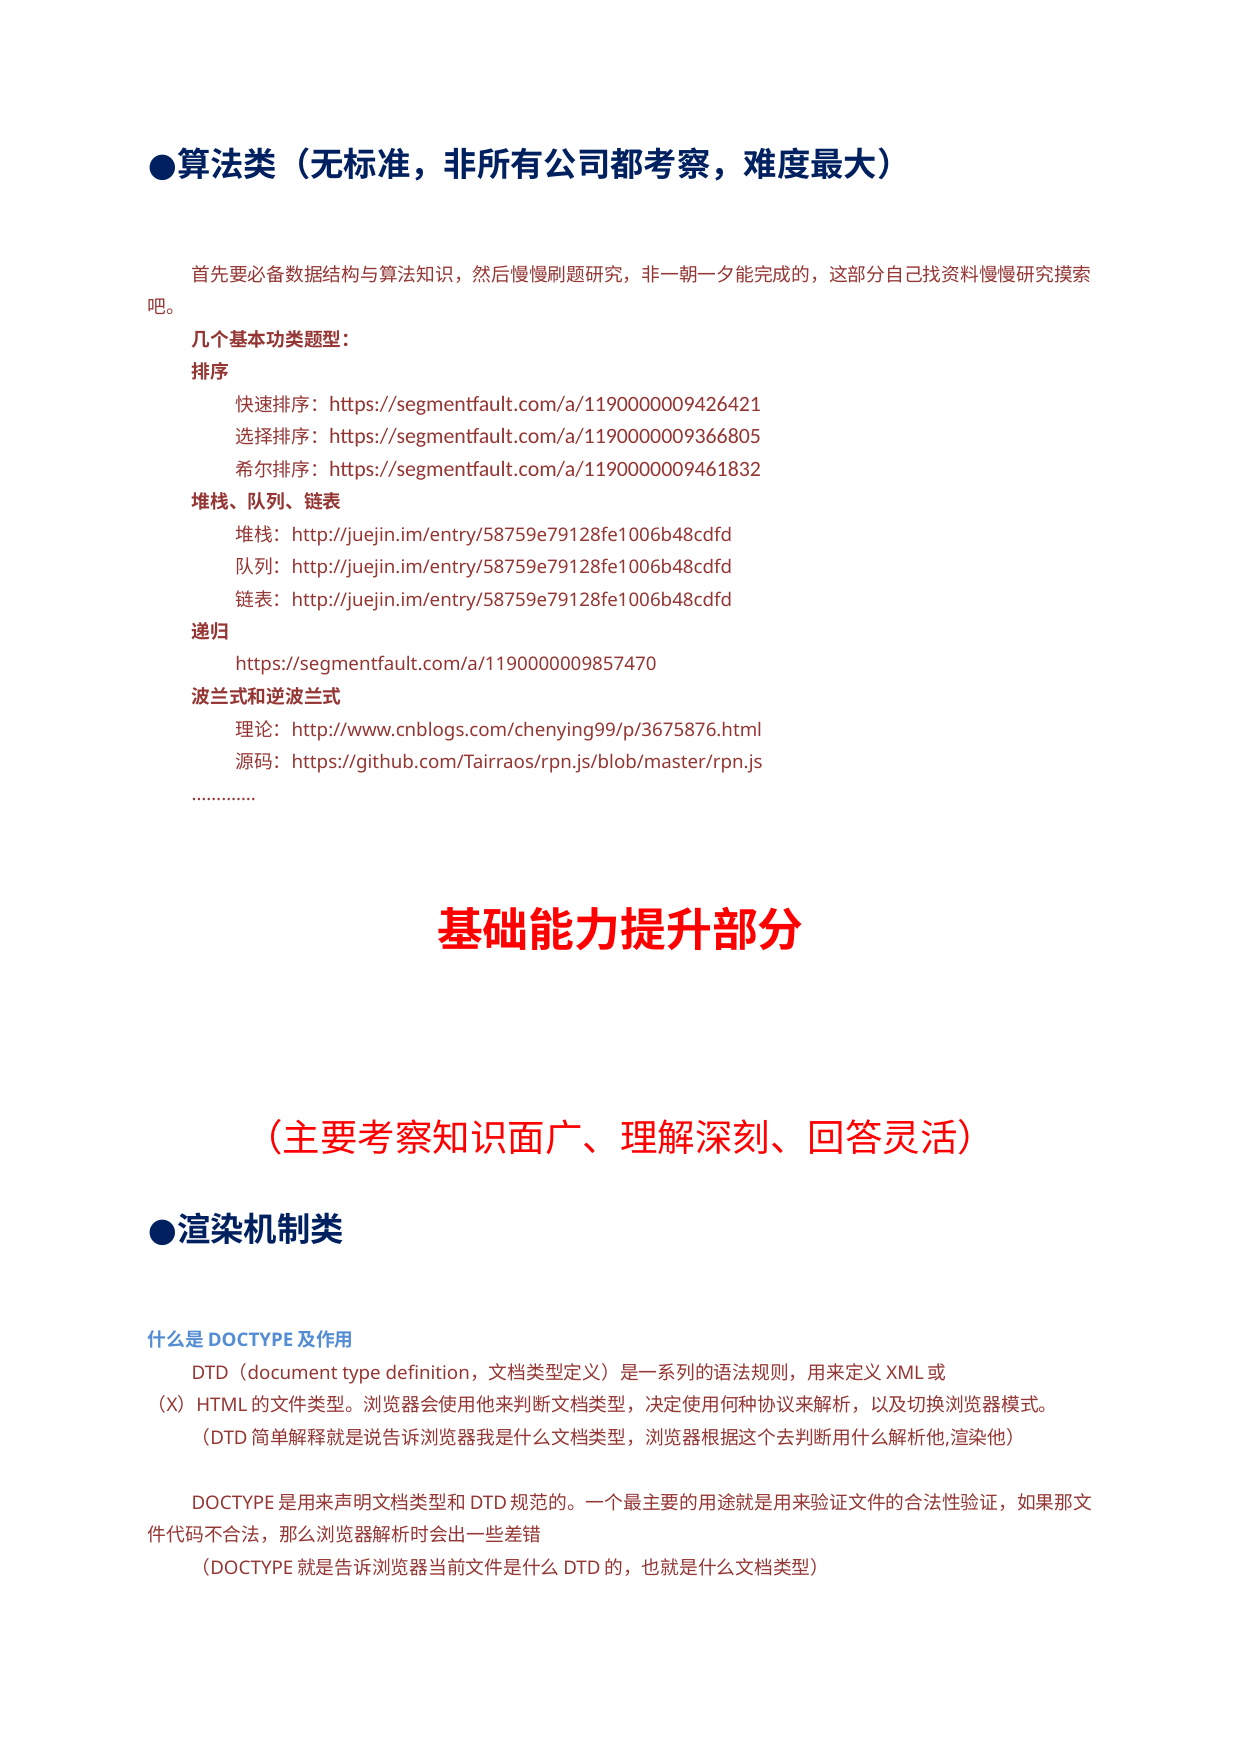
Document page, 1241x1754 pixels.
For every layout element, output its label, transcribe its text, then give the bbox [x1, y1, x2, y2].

text 希尔排序：https://segmentfault.com/a/1190000009461832 [148, 452, 1092, 484]
text 首先要必备数据结构与算法知识，然后慢慢刷题研究，非一朝一夕能完成的，这部分自己找资料慢慢研究摸索吧。 [148, 257, 1092, 322]
text https://segmentfault.com/a/1190000009857470 [148, 647, 1092, 679]
text 队列：http://juejin.im/entry/58759e79128fe1006b48cdfd [148, 549, 1092, 582]
text 快速排序：https://segmentfault.com/a/1190000009426421 [148, 387, 1092, 419]
text 链表：http://juejin.im/entry/58759e79128fe1006b48cdfd [148, 582, 1092, 614]
text （X）HTML的文件类型。浏览器会使用他来判断文档类型，决定使用何种协议来解析，以及切换浏览器模式。 [148, 1387, 1092, 1420]
text 理论：http://www.cnblogs.com/chenying99/p/3675876.html [148, 712, 1092, 744]
text （DTD简单解释就是说告诉浏览器我是什么文档类型，浏览器根据这个去判断用什么解析他,渲染他） [148, 1420, 1092, 1452]
text DTD（document type definition，文档类型定义）是一系列的语法规则，用来定义XML或 [148, 1355, 1092, 1387]
text 波兰式和逆波兰式 [148, 679, 1092, 712]
text （主要考察知识面广、理解深刻、回答灵活） [238, 1103, 1002, 1168]
subtitle ●渲染机制类 [148, 1195, 1092, 1260]
text DOCTYPE是用来声明文档类型和DTD规范的。一个最主要的用途就是用来验证文件的合法性验证，如果那文件代码不合法，那么浏览器解析时会出一些差错 [148, 1485, 1092, 1550]
subtitle ●算法类（无标准，非所有公司都考察，难度最大） [148, 129, 1092, 194]
text …………. [148, 777, 1092, 809]
subtitle 基础能力提升部分 [148, 877, 1092, 975]
text 几个基本功类题型： [148, 322, 1092, 354]
text （DOCTYPE就是告诉浏览器当前文件是什么DTD的，也就是什么文档类型） [148, 1550, 1092, 1582]
text 选择排序：https://segmentfault.com/a/1190000009366805 [148, 419, 1092, 452]
text 源码：https://github.com/Tairraos/rpn.js/blob/master/rpn.js [148, 744, 1092, 777]
text 递归 [148, 614, 1092, 647]
text 什么是DOCTYPE及作用 [148, 1322, 1092, 1355]
text 排序 [148, 354, 1092, 387]
text 堆栈、队列、链表 [148, 484, 1092, 517]
text 堆栈：http://juejin.im/entry/58759e79128fe1006b48cdfd [148, 517, 1092, 549]
